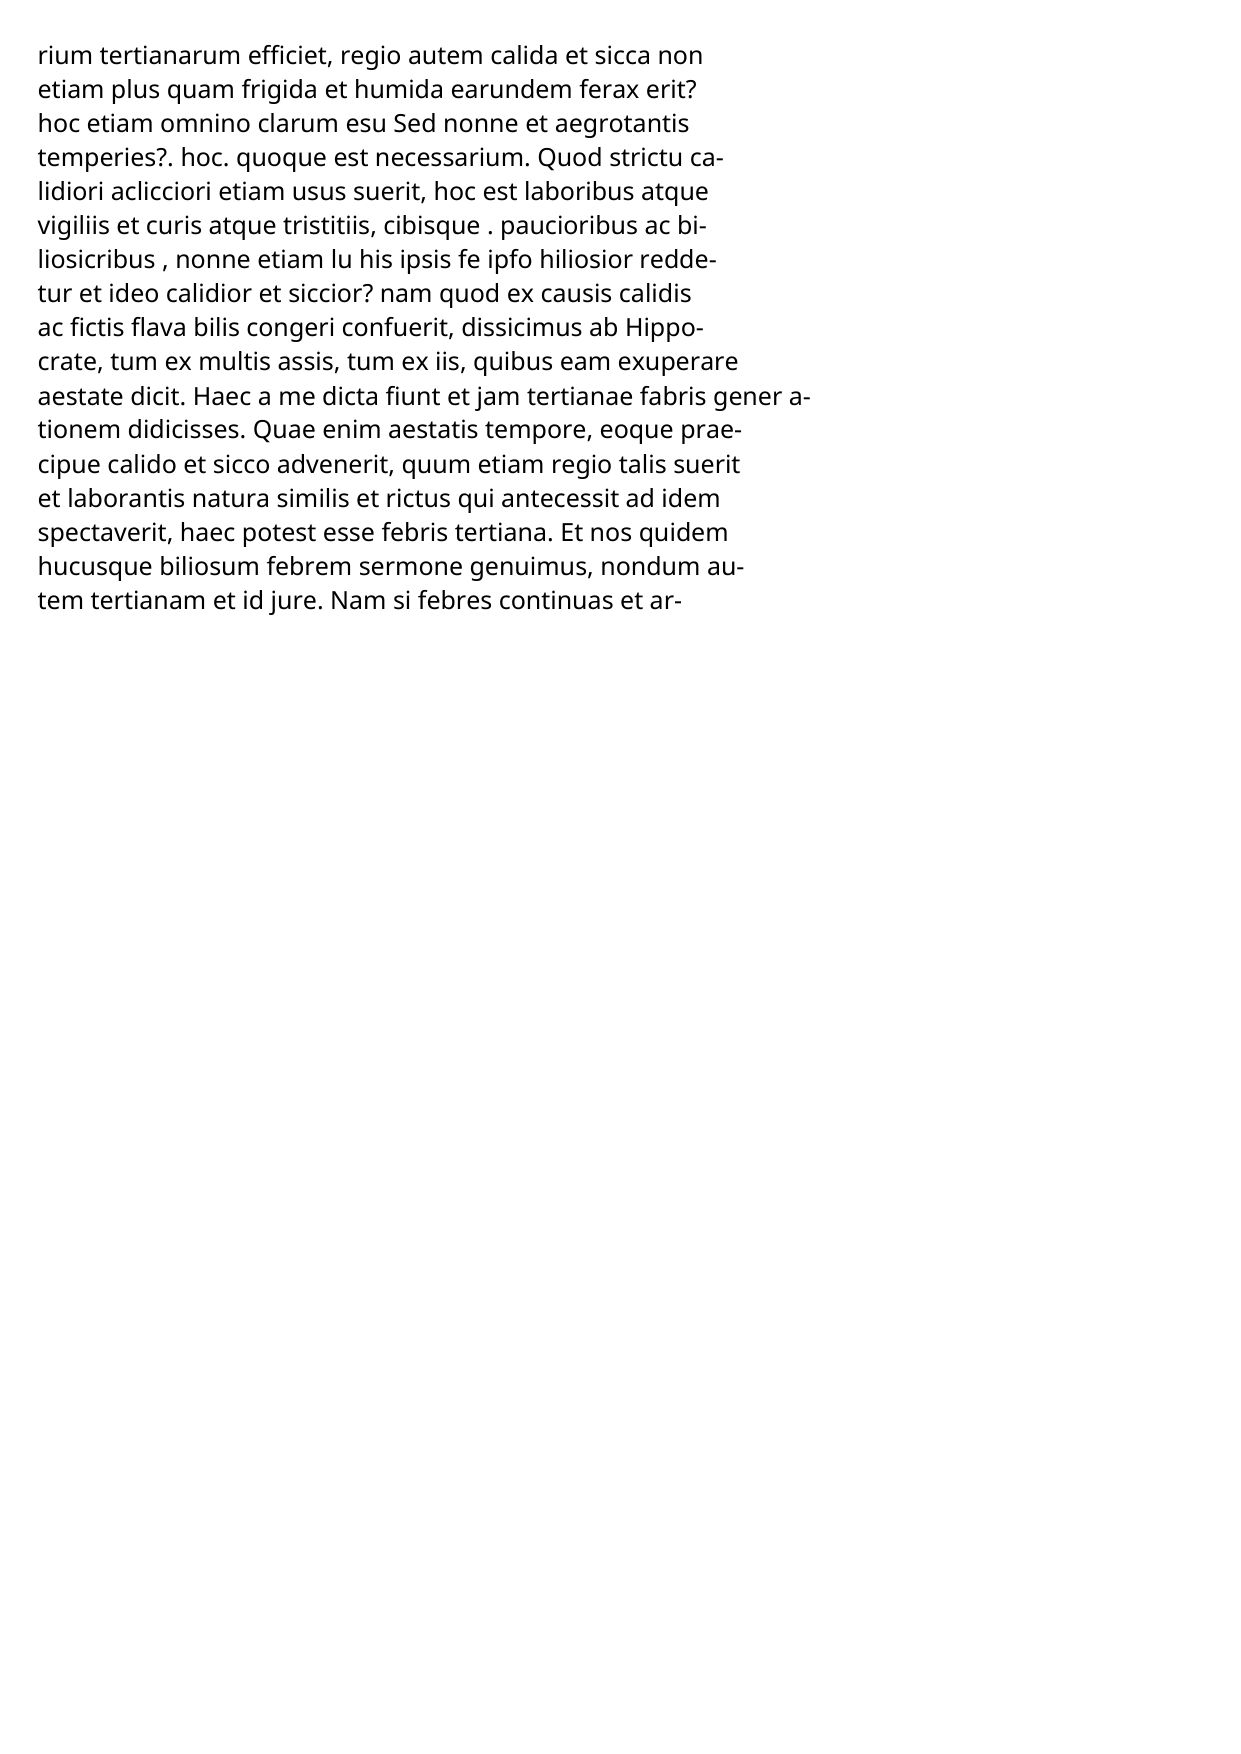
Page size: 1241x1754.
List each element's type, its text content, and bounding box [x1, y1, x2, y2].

text rium tertianarum efficiet, regio autem calida et sicca non etiam plus quam frigida et humida earundem ferax erit? hoc etiam omnino clarum esu Sed nonne et aegrotantis temperies?. hoc. quoque est necessarium. Quod strictu ca- lidiori aclicciori etiam usus suerit, hoc est laboribus atque vigiliis et curis atque tristitiis, cibisque . paucioribus ac bi- liosicribus , nonne etiam lu his ipsis fe ipfo hiliosior redde- tur et ideo calidior et siccior? nam quod ex causis calidis ac fictis flava bilis congeri confuerit, dissicimus ab Hippo- crate, tum ex multis assis, tum ex iis, quibus eam exuperare aestate dicit. Haec a me dicta fiunt et jam tertianae fabris gener a- tionem didicisses. Quae enim aestatis tempore, eoque prae- cipue calido et sicco advenerit, quum etiam regio talis suerit et laborantis natura similis et rictus qui antecessit ad idem spectaverit, haec potest esse febris tertiana. Et nos quidem hucusque biliosum febrem sermone genuimus, nondum au- tem tertianam et id jure. Nam si febres continuas et ar- [37, 37, 1203, 617]
